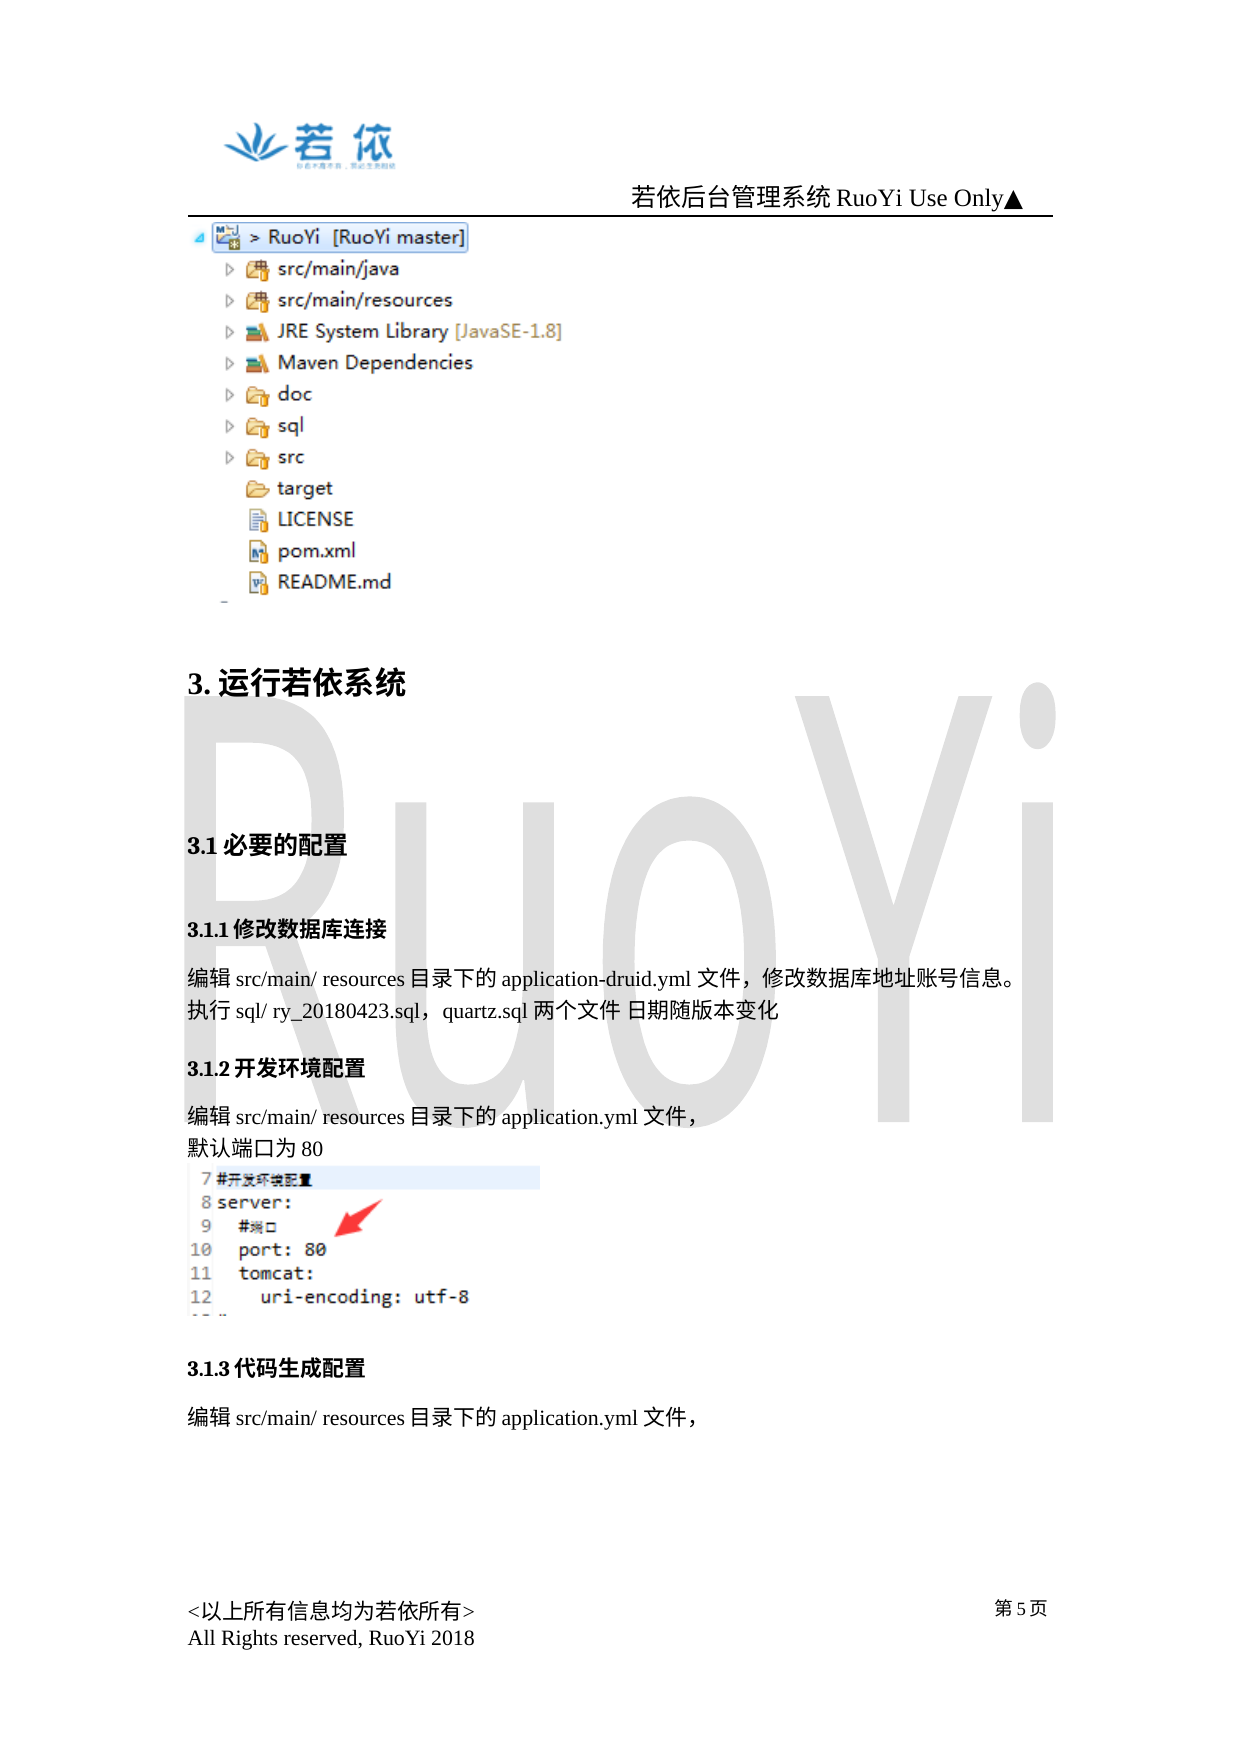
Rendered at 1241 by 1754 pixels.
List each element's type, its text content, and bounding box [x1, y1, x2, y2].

text 编辑src/main/ resources目录下的application.yml 文件， [187, 1399, 1053, 1432]
text 默认端口为80 [187, 1131, 1053, 1163]
text 编辑src/main/ resources目录下的application-druid.yml 文件，修改数据库地址账号信息。 [187, 960, 1053, 993]
picture [187, 222, 605, 603]
text 编辑src/main/ resources目录下的application.yml 文件， [187, 1098, 1053, 1131]
subtitle 3. 运行若依系统 [187, 648, 1053, 713]
subtitle 3.1.2 开发环境配置 [187, 1050, 1053, 1083]
subtitle 3.1 必要的配置 [187, 811, 1053, 876]
text 执行sql/ ry_20180423.sql，quartz.sql 两个文件 日期随版本变化 [187, 993, 1053, 1025]
subtitle 3.1.1 修改数据库连接 [187, 912, 1053, 944]
picture [187, 1163, 540, 1316]
subtitle 3.1.3 代码生成配置 [187, 1351, 1053, 1383]
picture [217, 88, 407, 206]
